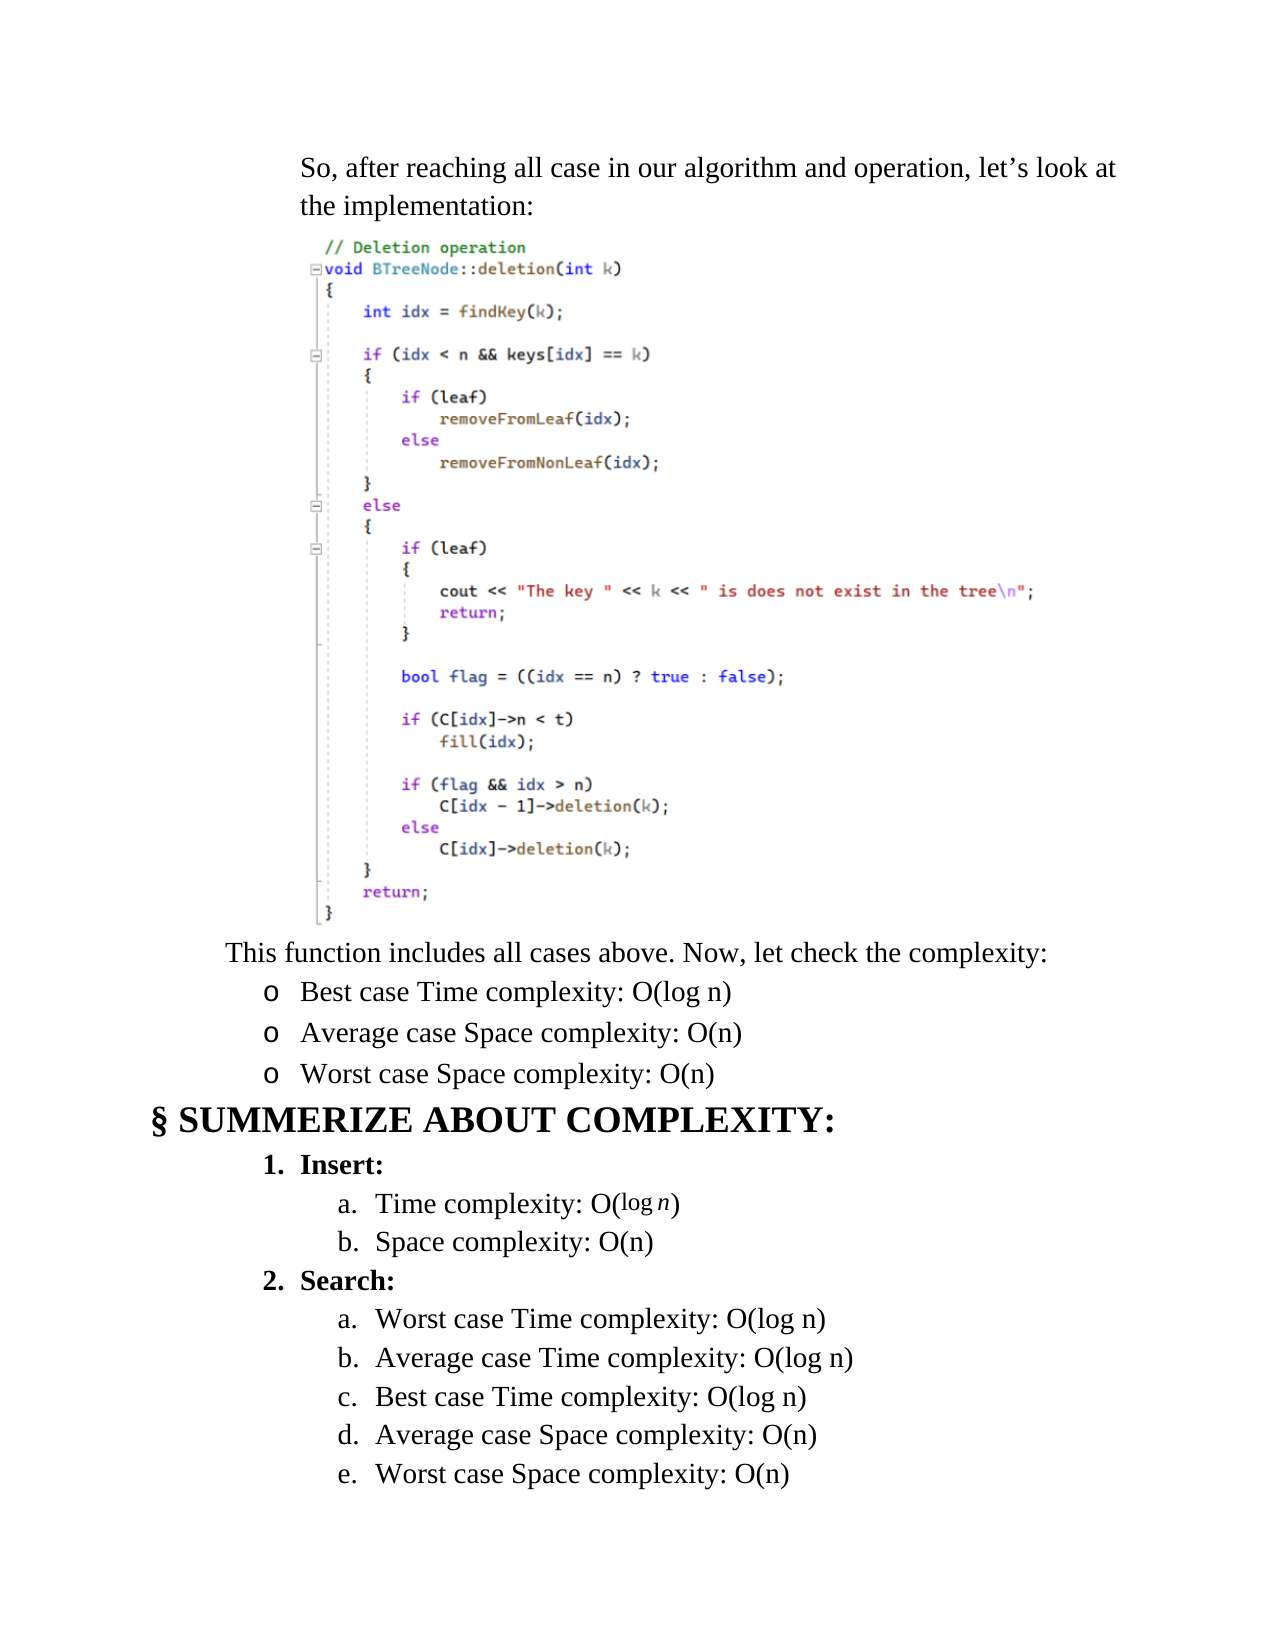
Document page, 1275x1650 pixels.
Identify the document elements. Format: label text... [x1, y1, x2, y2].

list Average case Space complexity: O(n) [262, 1015, 1125, 1051]
list Average case Space complexity: O(n) [337, 1417, 1125, 1451]
list Insert: [262, 1147, 1125, 1181]
list Worst case Space complexity: O(n) [262, 1056, 1125, 1092]
list Worst case Space complexity: O(n) [337, 1456, 1125, 1489]
list Best case Time complexity: O(log n) [262, 974, 1125, 1010]
list § SUMMERIZE ABOUT COMPLEXITY: [150, 1098, 1125, 1141]
picture [300, 227, 1152, 932]
list Space complexity: O(n) [337, 1224, 1125, 1258]
list This function includes all cases above. Now, let check the complexity: [225, 935, 1125, 969]
list Average case Time complexity: O(log n) [337, 1340, 1125, 1374]
list Best case Time complexity: O(log n) [337, 1379, 1125, 1412]
list Search: [262, 1263, 1125, 1297]
list Time complexity: O() [337, 1186, 1125, 1219]
list So, after reaching all case in our algorithm and operation, let’s look at the implementation: [300, 150, 1125, 222]
list Worst case Time complexity: O(log n) [337, 1302, 1125, 1335]
